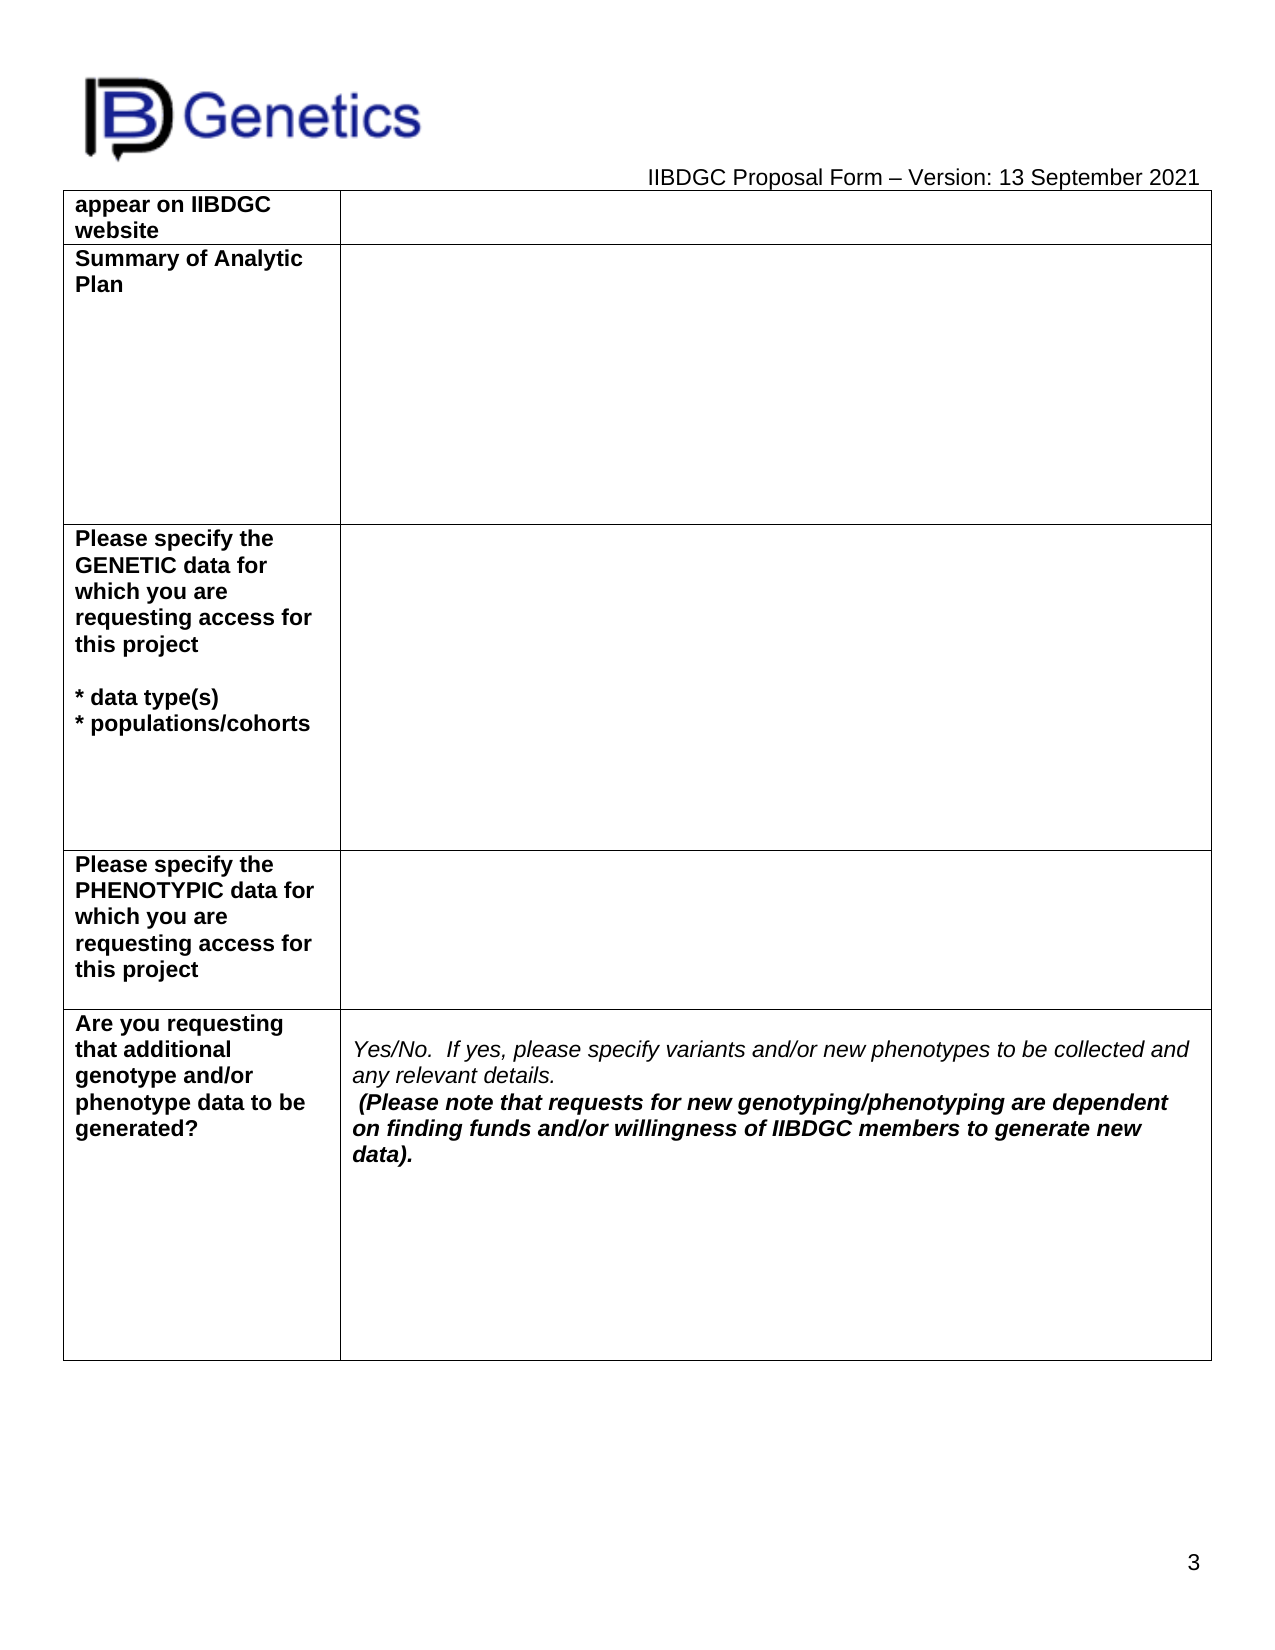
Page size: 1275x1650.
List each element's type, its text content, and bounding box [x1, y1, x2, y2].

table_cell [341, 525, 1211, 849]
table_cell [341, 191, 1211, 244]
table_cell Summary of Analytic Plan [64, 245, 340, 524]
table_cell Yes/No. If yes, please specify variants and/or new phenotypes to be collected and any relevant details. (Please note that requests for new genotyping/phenotyping are dependent on finding funds and/or willingness of IIBDGC members to generate new data). [341, 1010, 1211, 1360]
table_cell Are you requesting that additional genotype and/or phenotype data to be generated? [64, 1010, 340, 1360]
table_cell [341, 851, 1211, 1009]
picture [75, 74, 431, 164]
table_cell [341, 245, 1211, 524]
table_cell Please specify the GENETIC data for which you are requesting access for this project * data type(s) * populations/cohorts [64, 525, 340, 849]
table_cell Specific Objectives of Proposed Project ***N.B. Project Title and Objectives of Accepted Projects will appear on IIBDGC website [64, 191, 340, 244]
table_cell Please specify the PHENOTYPIC data for which you are requesting access for this project [64, 851, 340, 1009]
